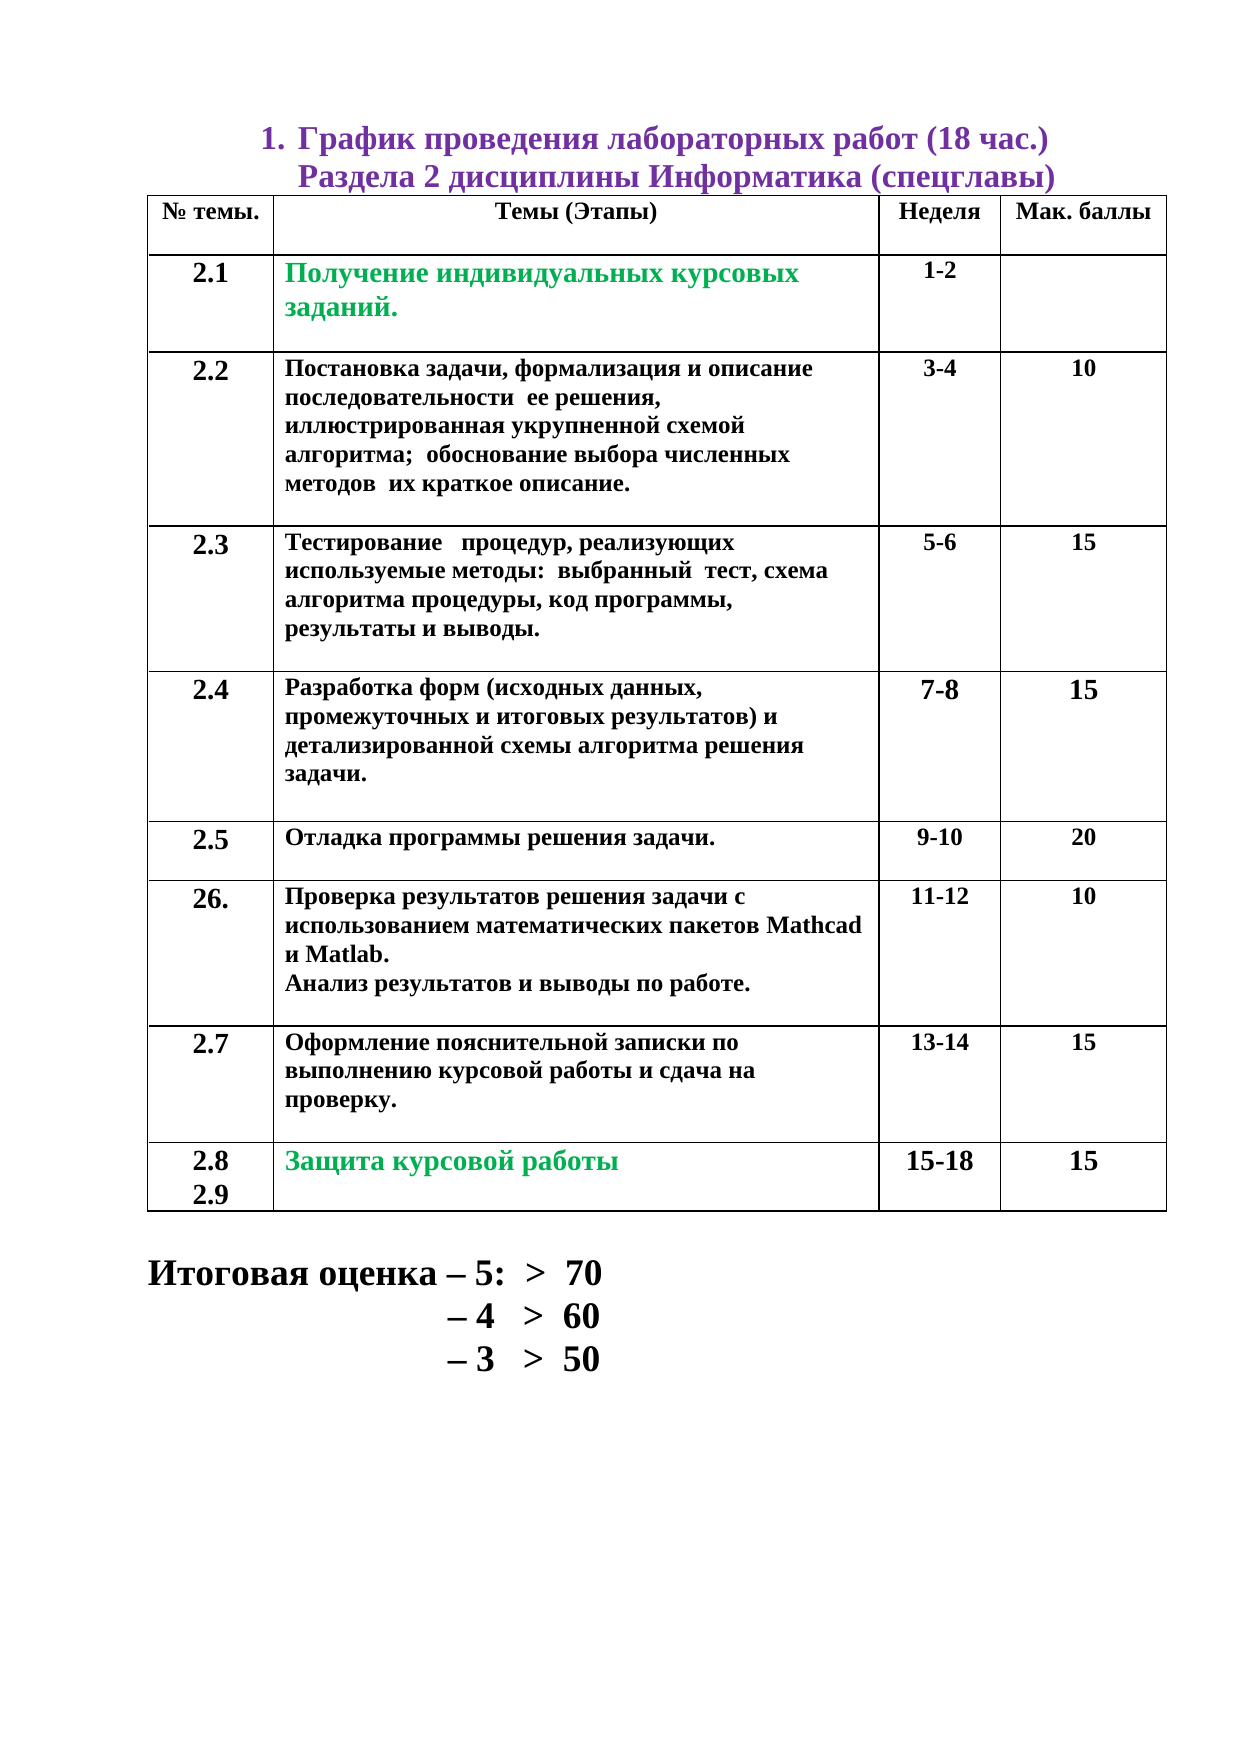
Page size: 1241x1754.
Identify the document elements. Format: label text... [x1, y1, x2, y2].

table_cell 10 [1001, 881, 1166, 1025]
table_header Темы (Этапы) [274, 196, 878, 254]
table_cell 15 [1001, 1143, 1166, 1210]
table_cell Проверка результатов решения задачи с использованием математических пакетов Mathcad и Matlab. Анализ результатов и выводы по работе. [274, 881, 878, 1025]
table_header Мак. баллы [1001, 196, 1166, 254]
text – 3 > 50 [148, 1336, 1181, 1379]
table_cell 2.7 [148, 1026, 273, 1142]
table_cell Защита курсовой работы [274, 1143, 878, 1210]
table_cell 2.8 2.9 [148, 1143, 273, 1210]
table_cell 15 [1001, 672, 1166, 821]
table_cell Получение индивидуальных курсовых заданий. [274, 256, 878, 351]
table_cell 26. [148, 881, 273, 1025]
table_header Неделя [880, 196, 1000, 254]
table_cell 5-6 [880, 527, 1000, 671]
table_cell 15-18 [880, 1143, 1000, 1210]
table_cell 2.2 [148, 352, 273, 525]
table_cell 3-4 [880, 353, 1000, 525]
text – 4 > 60 [148, 1293, 1181, 1336]
table_cell 10 [1001, 353, 1166, 525]
list График проведения лабораторных работ (18 час.) [260, 118, 1181, 156]
table_cell Тестирование процедур, реализующих используемые методы: выбранный тест, схема алгоритма процедуры, код программы, результаты и выводы. [274, 527, 878, 671]
table_cell 11-12 [880, 881, 1000, 1025]
table_cell 20 [1001, 822, 1166, 880]
table_cell Разработка форм (исходных данных, промежуточных и итоговых результатов) и детализированной схемы алгоритма решения задачи. [274, 672, 878, 821]
table_cell Постановка задачи, формализация и описание последовательности ее решения, иллюстрированная укрупненной схемой алгоритма; обоснование выбора численных методов их краткое описание. [274, 353, 878, 525]
table_cell Отладка программы решения задачи. [274, 822, 878, 880]
table_cell Оформление пояснительной записки по выполнению курсовой работы и сдача на проверку. [274, 1027, 878, 1142]
table_cell [1001, 256, 1166, 351]
text Раздела 2 дисциплины Информатика (спецглавы) [298, 156, 1181, 195]
table_cell 2.5 [148, 822, 273, 880]
table_cell 9-10 [880, 822, 1000, 880]
text Итоговая оценка – 5: > 70 [148, 1250, 1181, 1293]
table_cell 2.3 [148, 526, 273, 671]
table_cell 7-8 [880, 672, 1000, 821]
table_cell 13-14 [880, 1027, 1000, 1142]
table_cell 2.1 [148, 255, 273, 351]
table_cell 2.4 [148, 672, 273, 821]
table_cell 15 [1001, 1027, 1166, 1142]
table_cell 15 [1001, 527, 1166, 671]
table_header № темы. [148, 196, 273, 254]
table_cell 1-2 [880, 256, 1000, 351]
